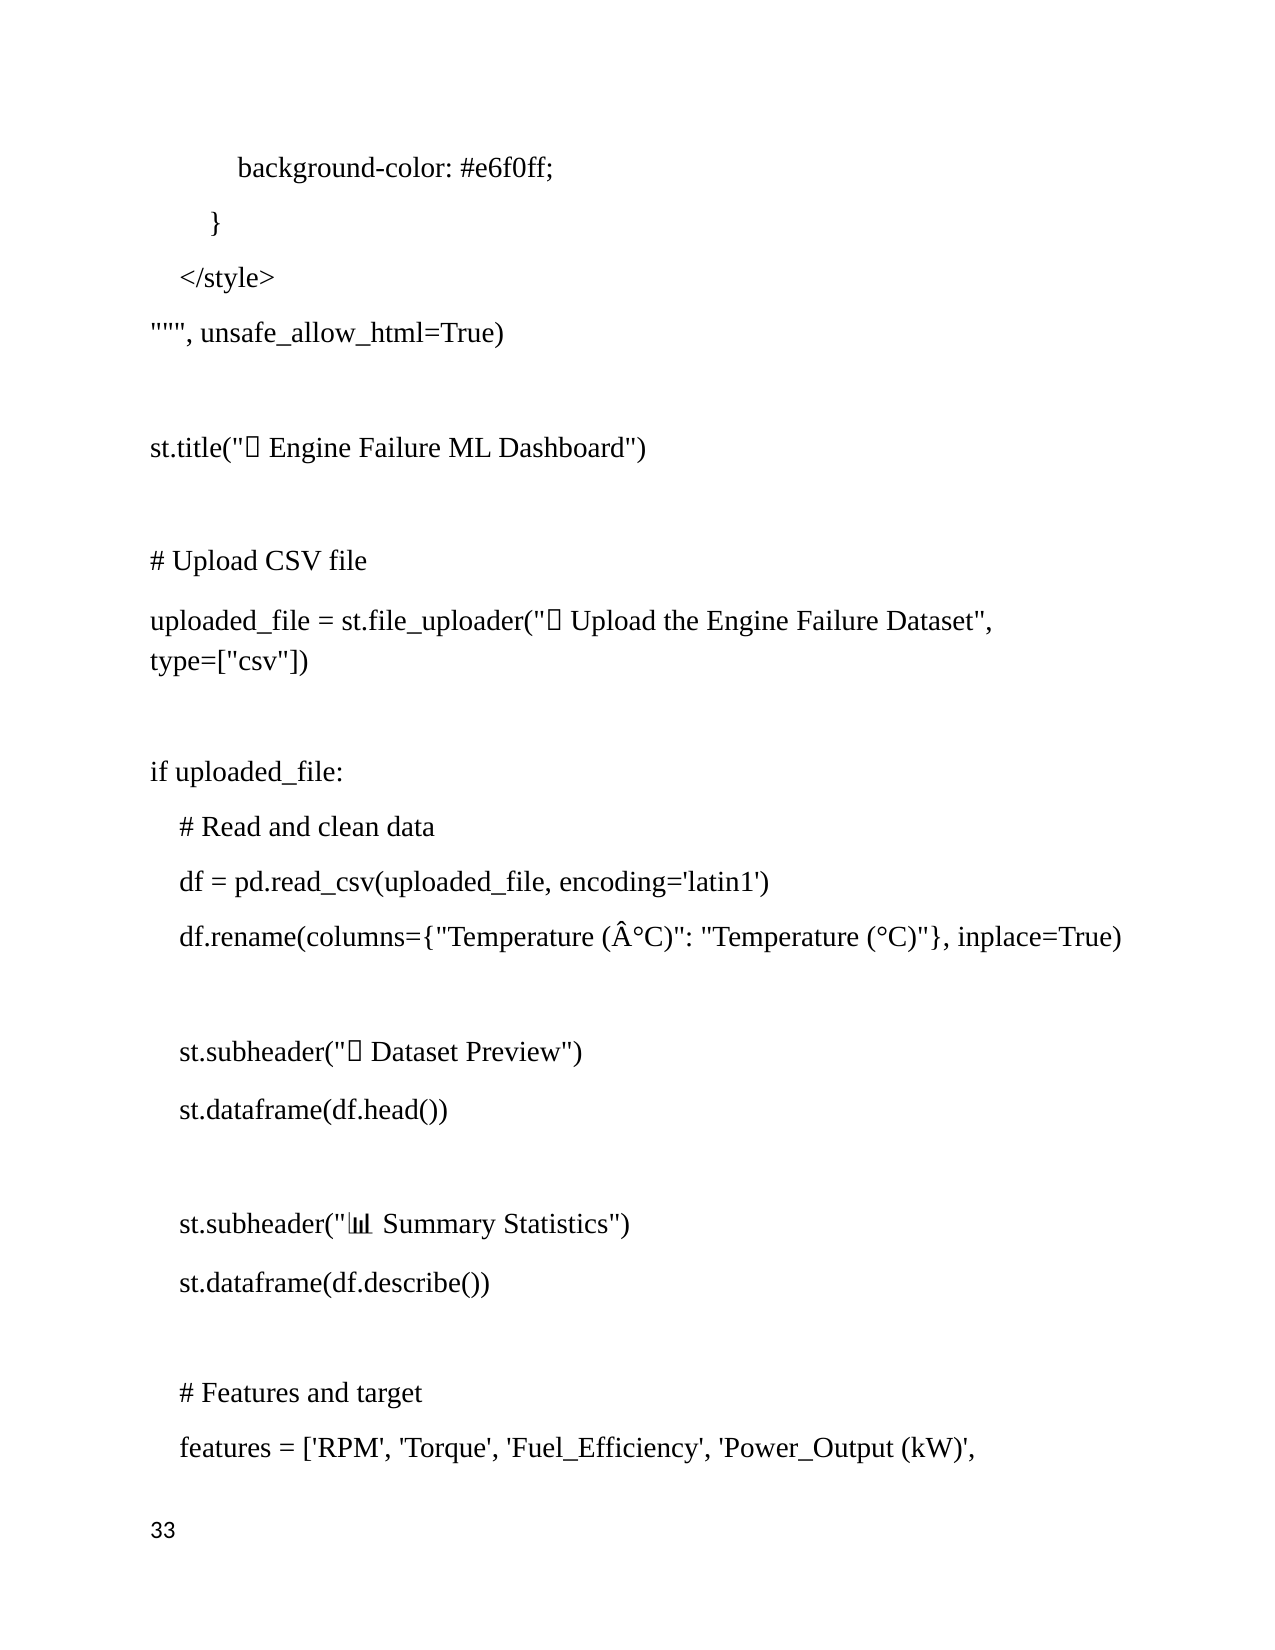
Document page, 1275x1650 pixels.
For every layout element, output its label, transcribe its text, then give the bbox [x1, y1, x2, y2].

text # Upload CSV file [150, 543, 1125, 577]
text """, unsafe_allow_html=True) [150, 316, 1125, 349]
text # Read and clean data [150, 809, 1125, 843]
text if uploaded_file: [150, 754, 1125, 787]
text </style> [150, 260, 1125, 294]
text st.title("🚗 Engine Failure ML Dashboard") [150, 426, 1125, 466]
text uploaded_file = st.file_uploader("📄 Upload the Engine Failure Dataset", type=["csv"]) [150, 599, 1125, 677]
text df.rename(columns={"Temperature (Â°C)": "Temperature (°C)"}, inplace=True) [150, 919, 1125, 953]
text background-color: #e6f0ff; [150, 150, 1125, 183]
text st.dataframe(df.head()) [150, 1092, 1125, 1126]
text st.subheader("📄 Dataset Preview") [150, 1030, 1125, 1069]
text df = pd.read_csv(uploaded_file, encoding='latin1') [150, 864, 1125, 898]
text } [150, 205, 1125, 239]
text features = ['RPM', 'Torque', 'Fuel_Efficiency', 'Power_Output (kW)', [150, 1431, 1125, 1464]
text st.subheader("📊 Summary Statistics") [150, 1203, 1125, 1242]
text st.dataframe(df.describe()) [150, 1265, 1125, 1298]
text # Features and target [150, 1375, 1125, 1409]
